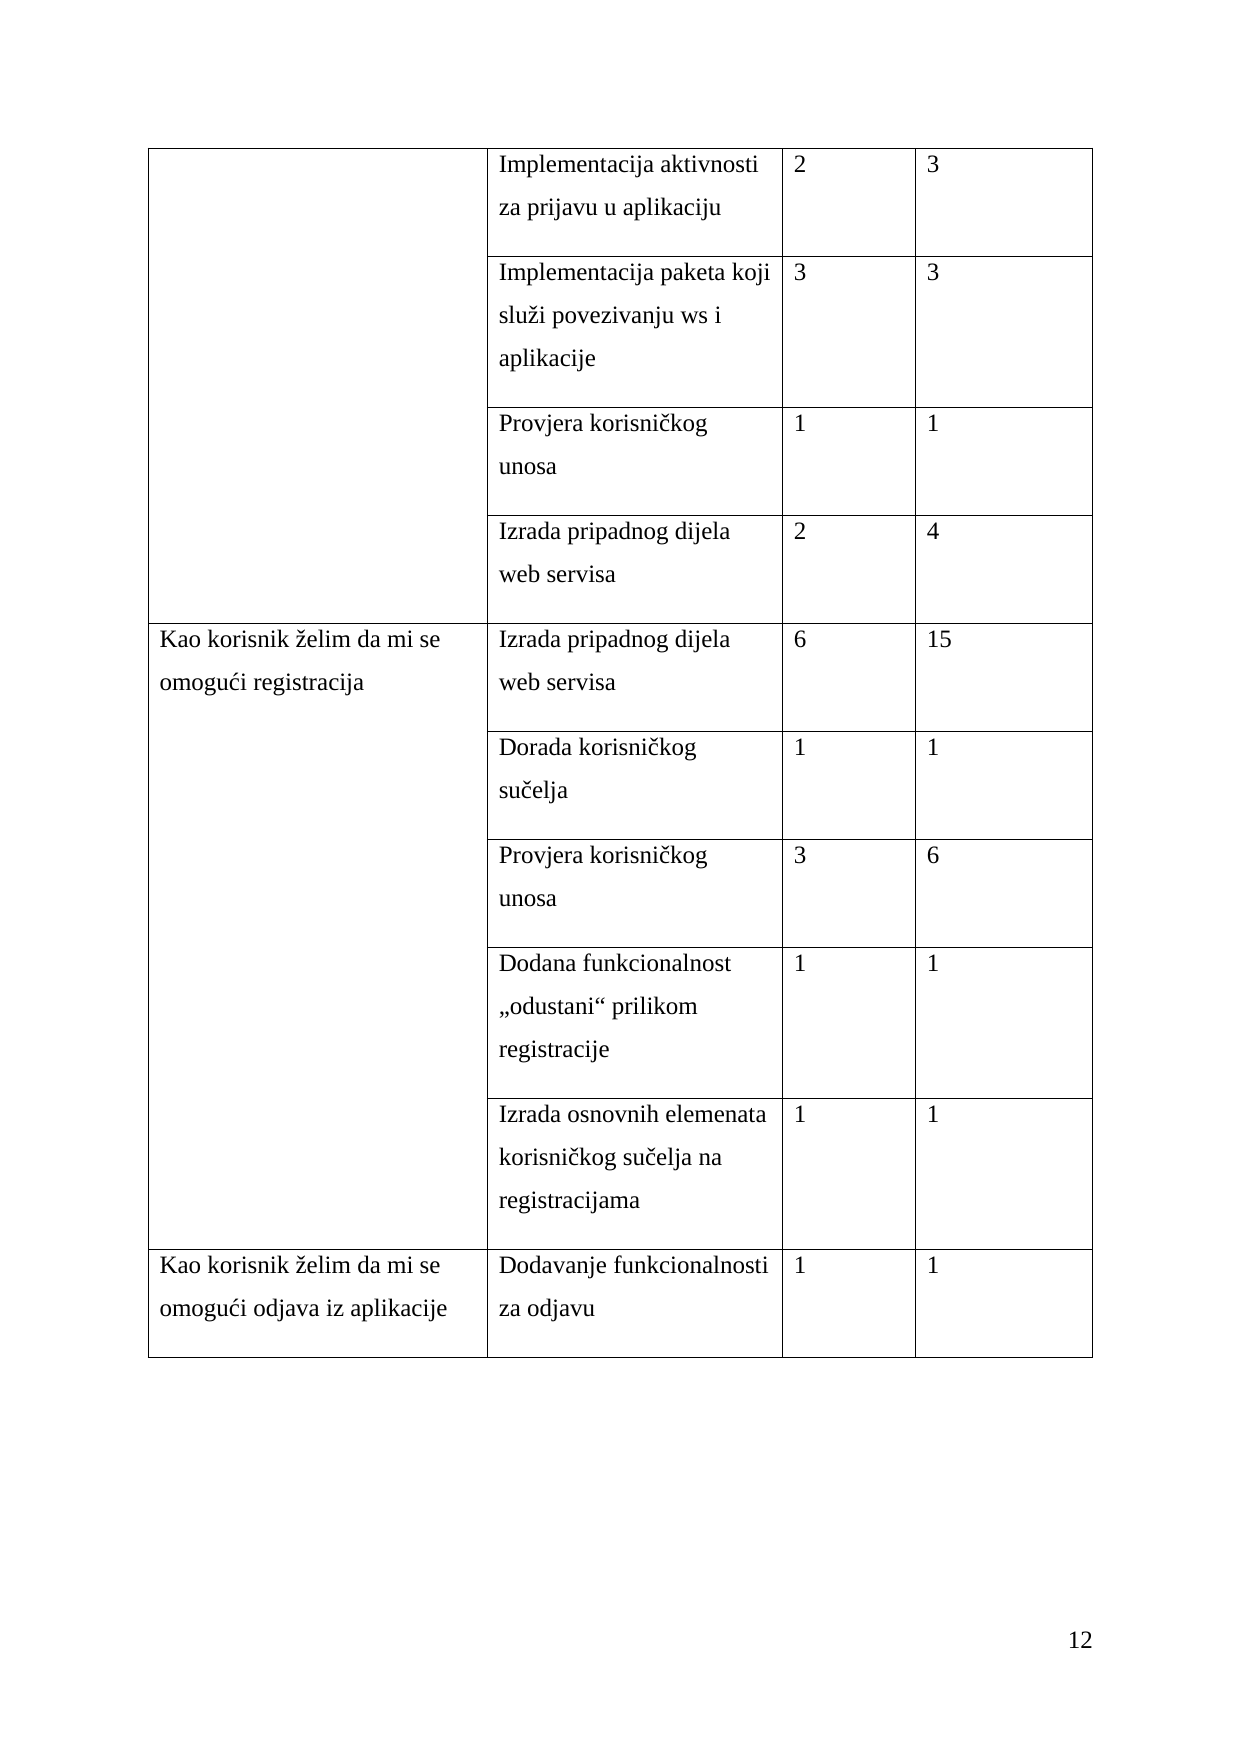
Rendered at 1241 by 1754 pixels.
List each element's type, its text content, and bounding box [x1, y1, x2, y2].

table_cell 4 [916, 516, 1092, 623]
table_cell 1 [916, 732, 1092, 839]
table_cell Dorada korisničkog sučelja [488, 732, 782, 839]
table_cell Implementacija paketa koji služi povezivanju ws i aplikacije [488, 257, 782, 407]
table_cell Izrada pripadnog dijela web servisa [488, 516, 782, 623]
table_cell 1 [783, 1099, 915, 1249]
table_cell 3 [783, 257, 915, 407]
table_cell 3 [916, 149, 1092, 256]
table_cell Kao korisnik želim da mi se omogući odjava iz aplikacije [149, 1250, 487, 1357]
table_cell 1 [783, 408, 915, 515]
table_cell 1 [916, 948, 1092, 1098]
table_cell Implementacija aktivnosti za prijavu u aplikaciju [488, 149, 782, 256]
table_cell Izrada pripadnog dijela web servisa [488, 624, 782, 731]
table_cell 3 [783, 840, 915, 947]
table_cell 1 [783, 948, 915, 1098]
table_cell 2 [783, 516, 915, 623]
table_cell 1 [916, 1099, 1092, 1249]
table_cell 3 [916, 257, 1092, 407]
table_cell Provjera korisničkog unosa [488, 840, 782, 947]
table_cell Provjera korisničkog unosa [488, 408, 782, 515]
table_cell Dodana funkcionalnost „odustani“ prilikom registracije [488, 948, 782, 1098]
table_cell Dodavanje funkcionalnosti za odjavu [488, 1250, 782, 1357]
table_cell 1 [916, 408, 1092, 515]
table_cell 1 [916, 1250, 1092, 1357]
table_cell 15 [916, 624, 1092, 731]
table_cell Kao korisnik želim da mi se omogući registracija [149, 624, 487, 1249]
table_cell 6 [783, 624, 915, 731]
table_cell 2 [783, 149, 915, 256]
table_cell 1 [783, 732, 915, 839]
table_cell 1 [783, 1250, 915, 1357]
table_cell Izrada osnovnih elemenata korisničkog sučelja na registracijama [488, 1099, 782, 1249]
table_cell 6 [916, 840, 1092, 947]
